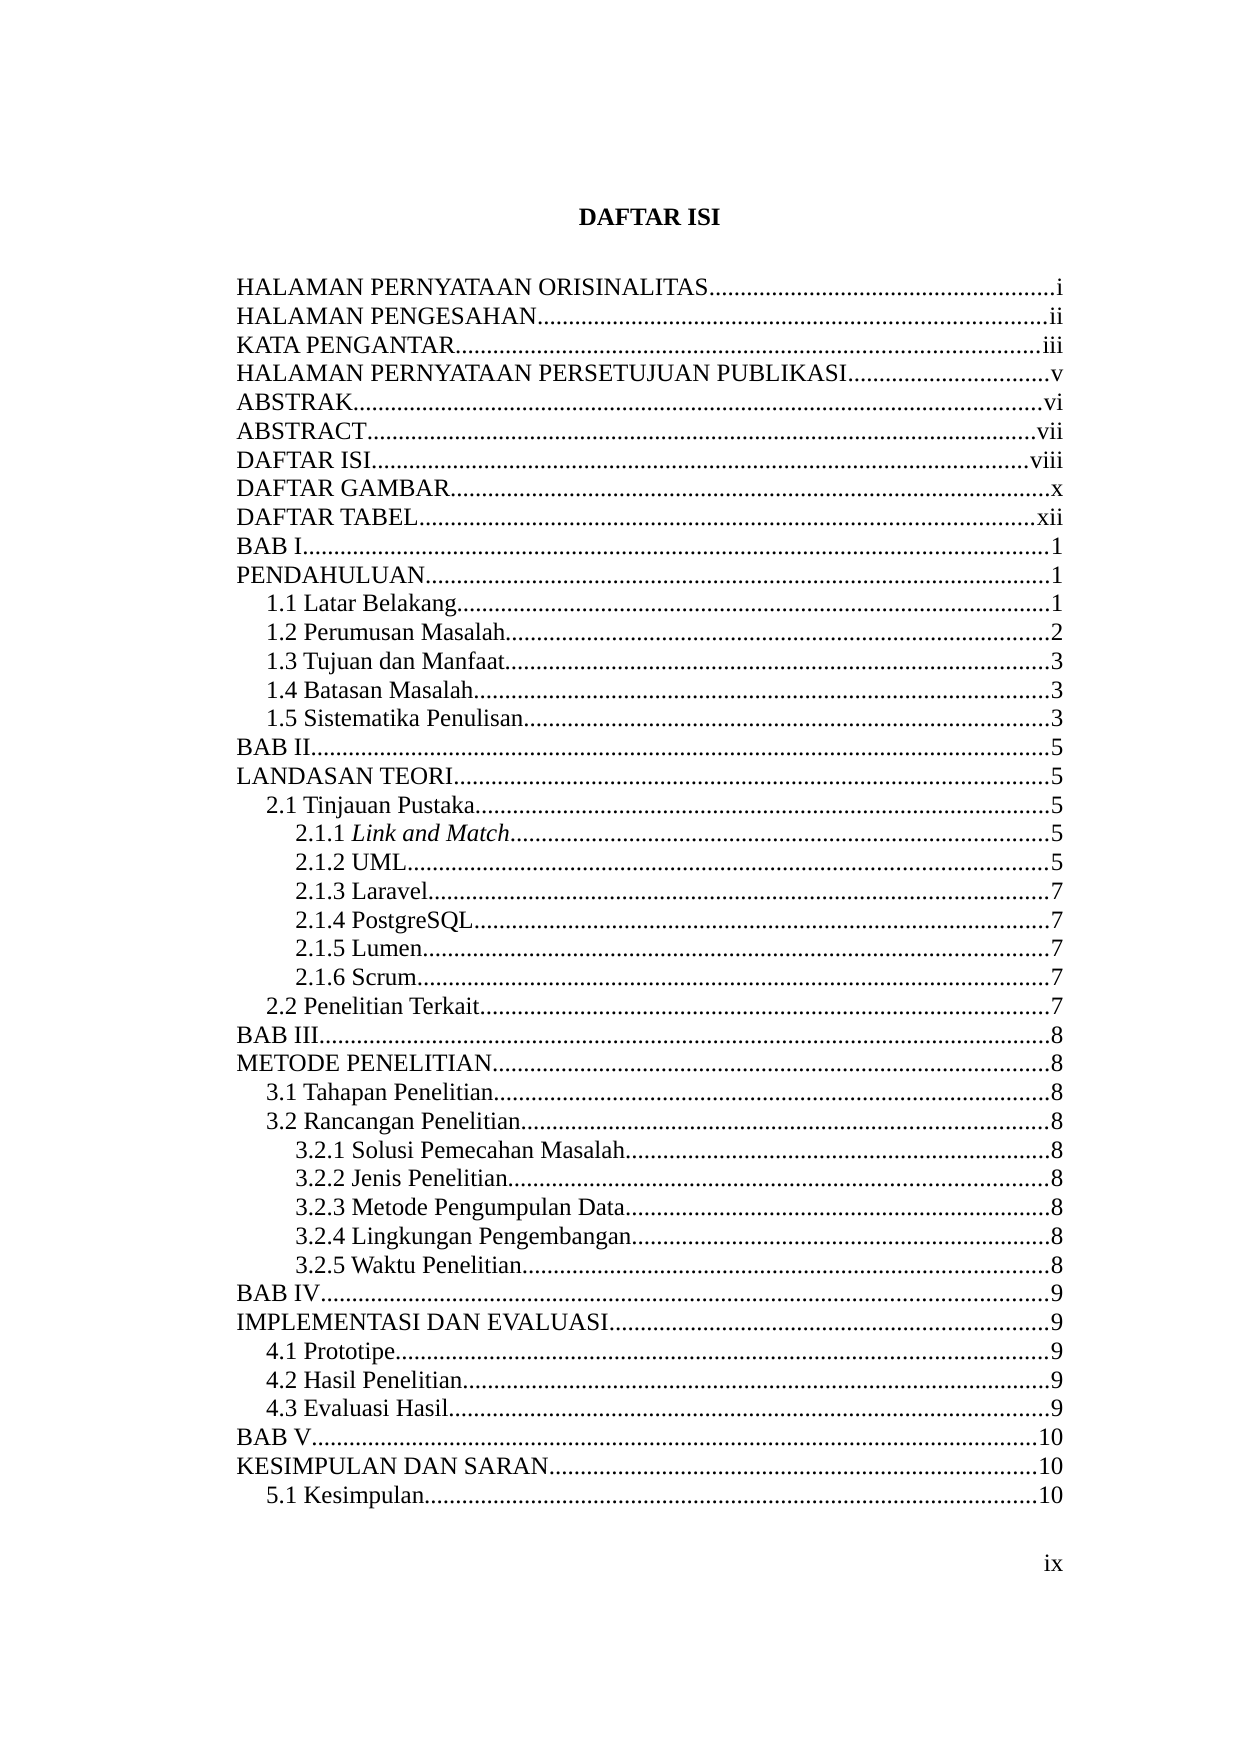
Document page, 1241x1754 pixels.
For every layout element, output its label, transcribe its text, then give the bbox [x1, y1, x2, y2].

subtitle DAFTAR ISI [236, 202, 1063, 231]
